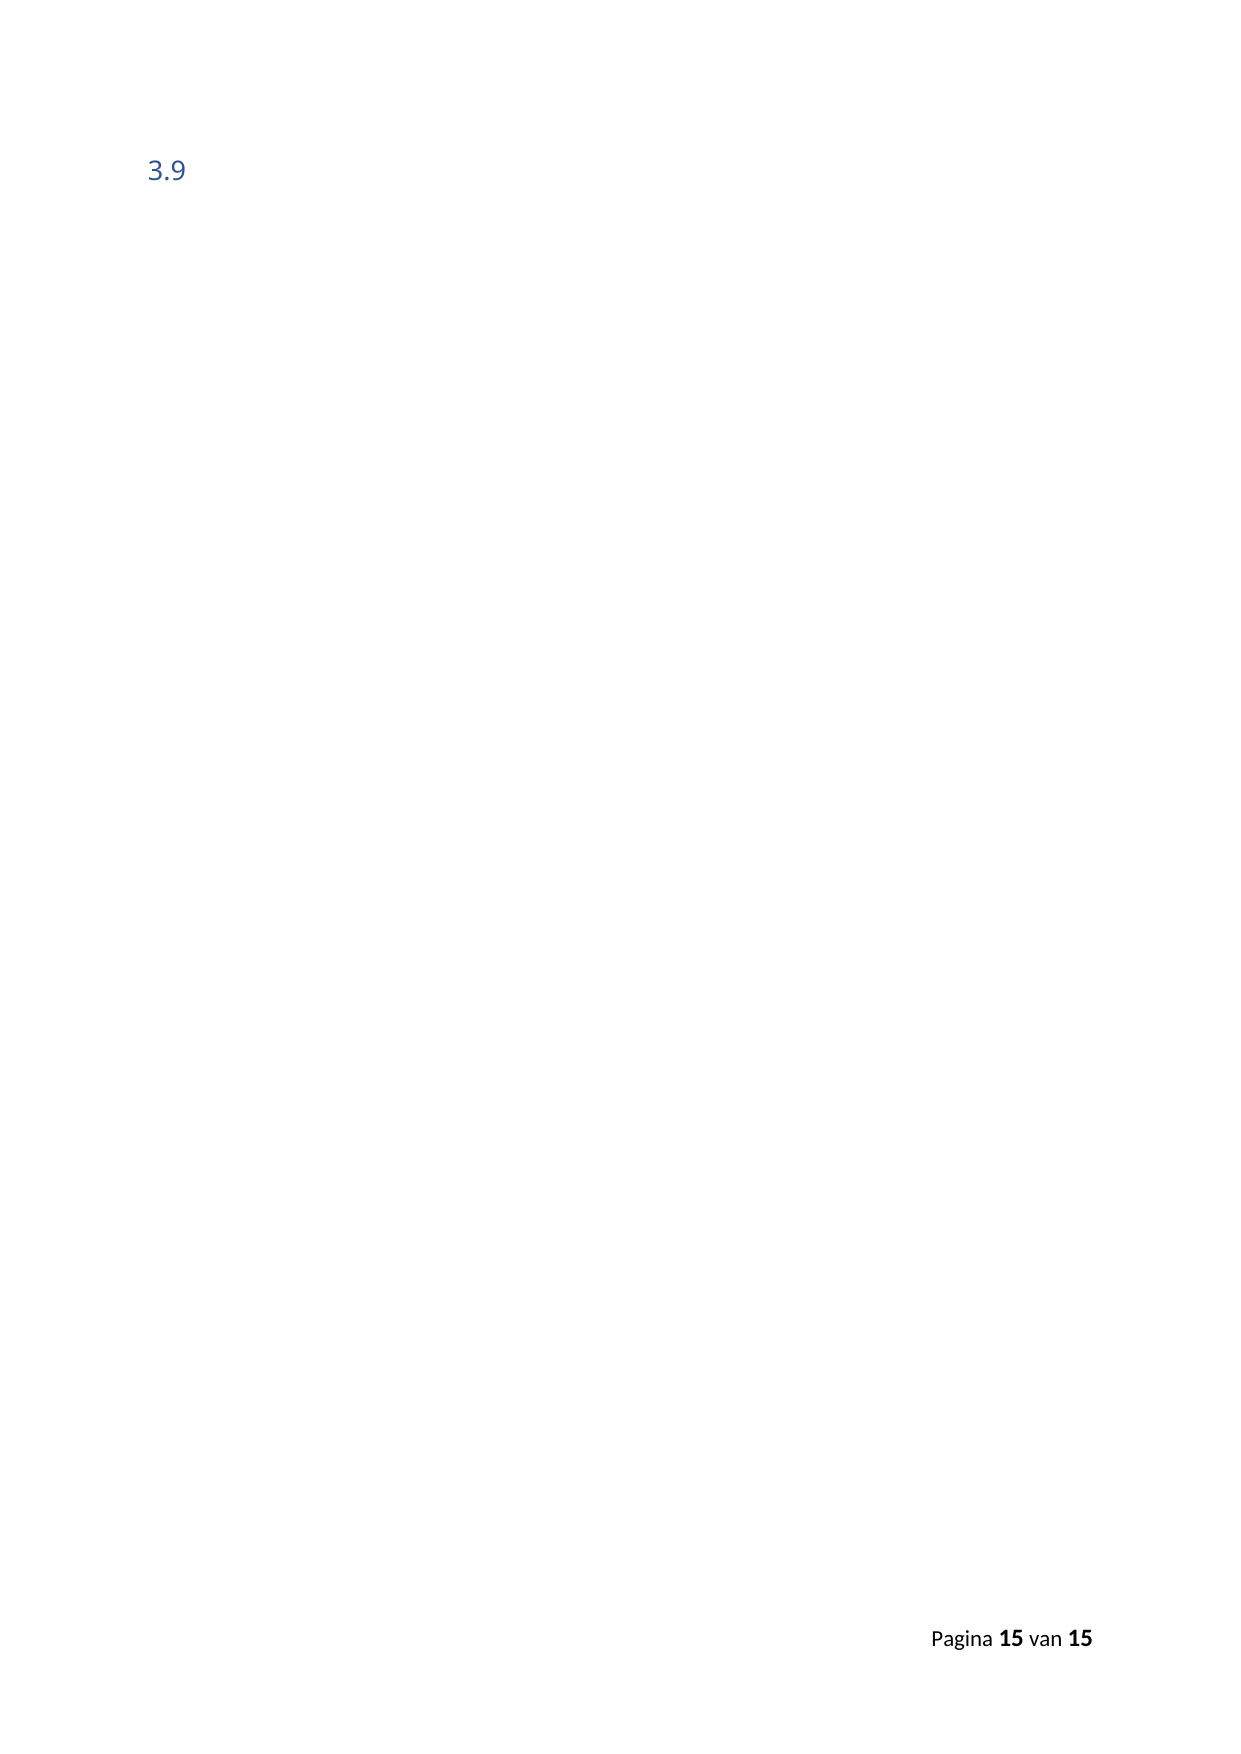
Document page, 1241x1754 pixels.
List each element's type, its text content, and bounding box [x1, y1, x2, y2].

subtitle 3.9 [148, 152, 1093, 189]
